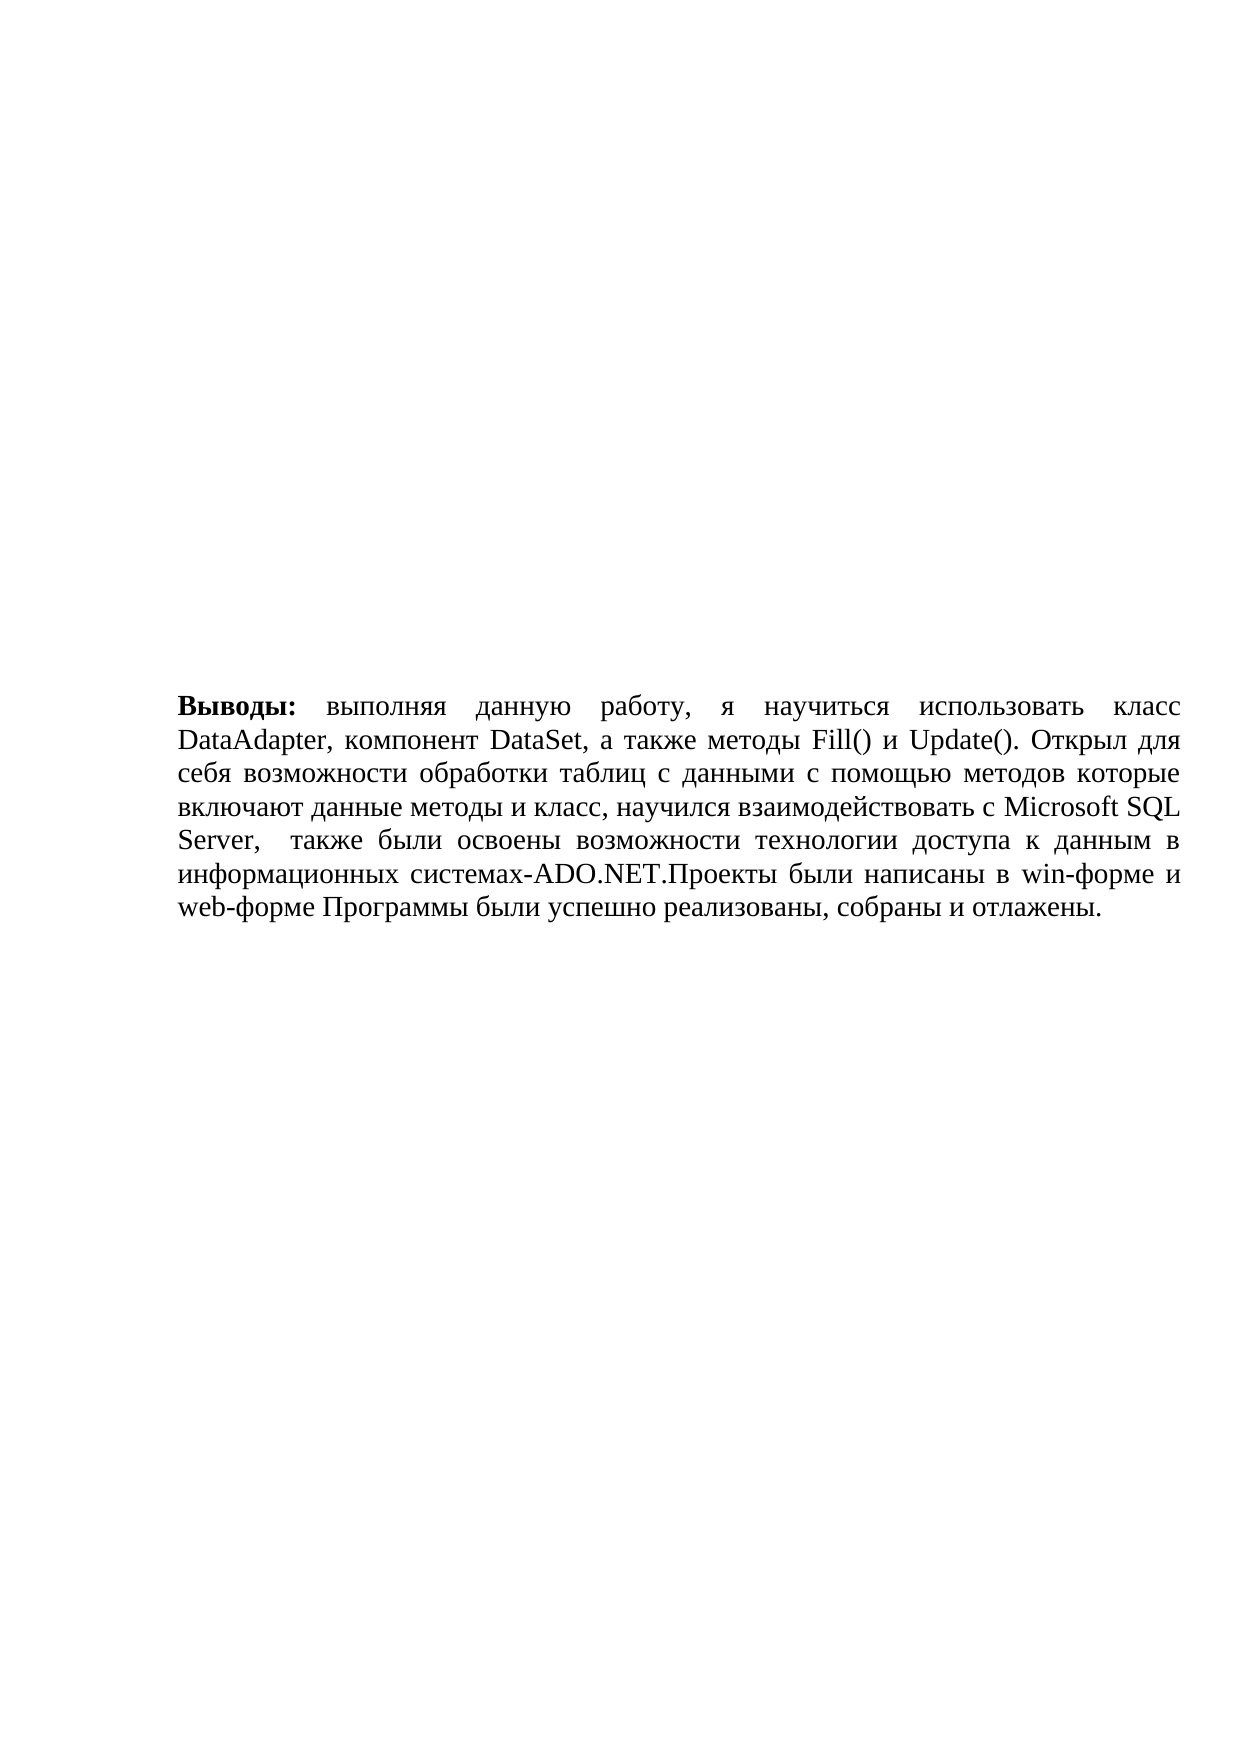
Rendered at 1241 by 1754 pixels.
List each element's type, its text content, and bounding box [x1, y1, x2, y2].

text Выводы: выполняя данную работу, я научиться использовать класс DataAdapter, компонент DataSet, а также методы Fill() и Update(). Открыл для себя возможности обработки таблиц с данными с помощью методов которые включают данные методы и класс, научился взаимодействовать с Microsoft SQL Server, также были освоены возможности технологии доступа к данным в информационных системах-ADO.NET.Проекты были написаны в win-форме и web-форме Программы были успешно реализованы, собраны и отлажены. [177, 688, 1181, 923]
